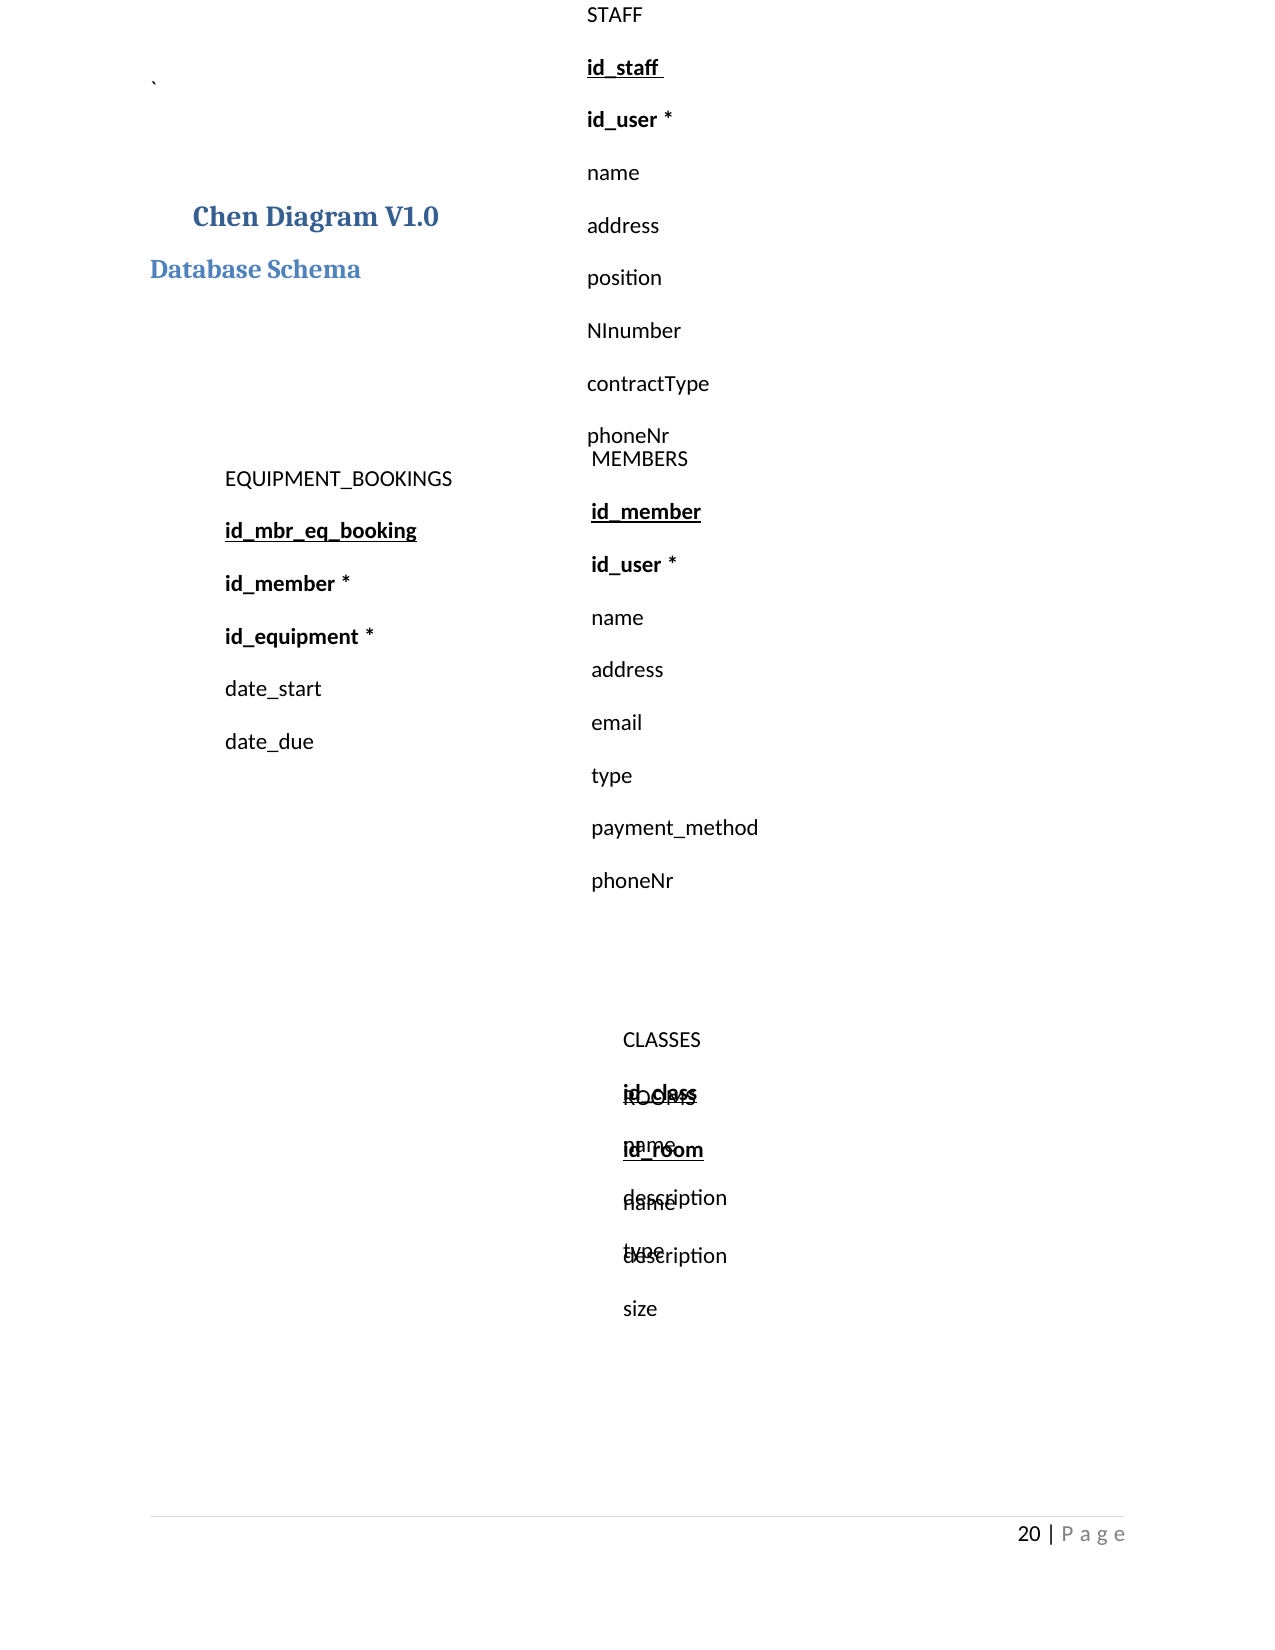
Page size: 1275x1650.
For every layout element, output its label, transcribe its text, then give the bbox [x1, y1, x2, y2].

subtitle Database Schema [150, 254, 1125, 286]
subtitle Chen Diagram V1.0 [150, 200, 1125, 233]
